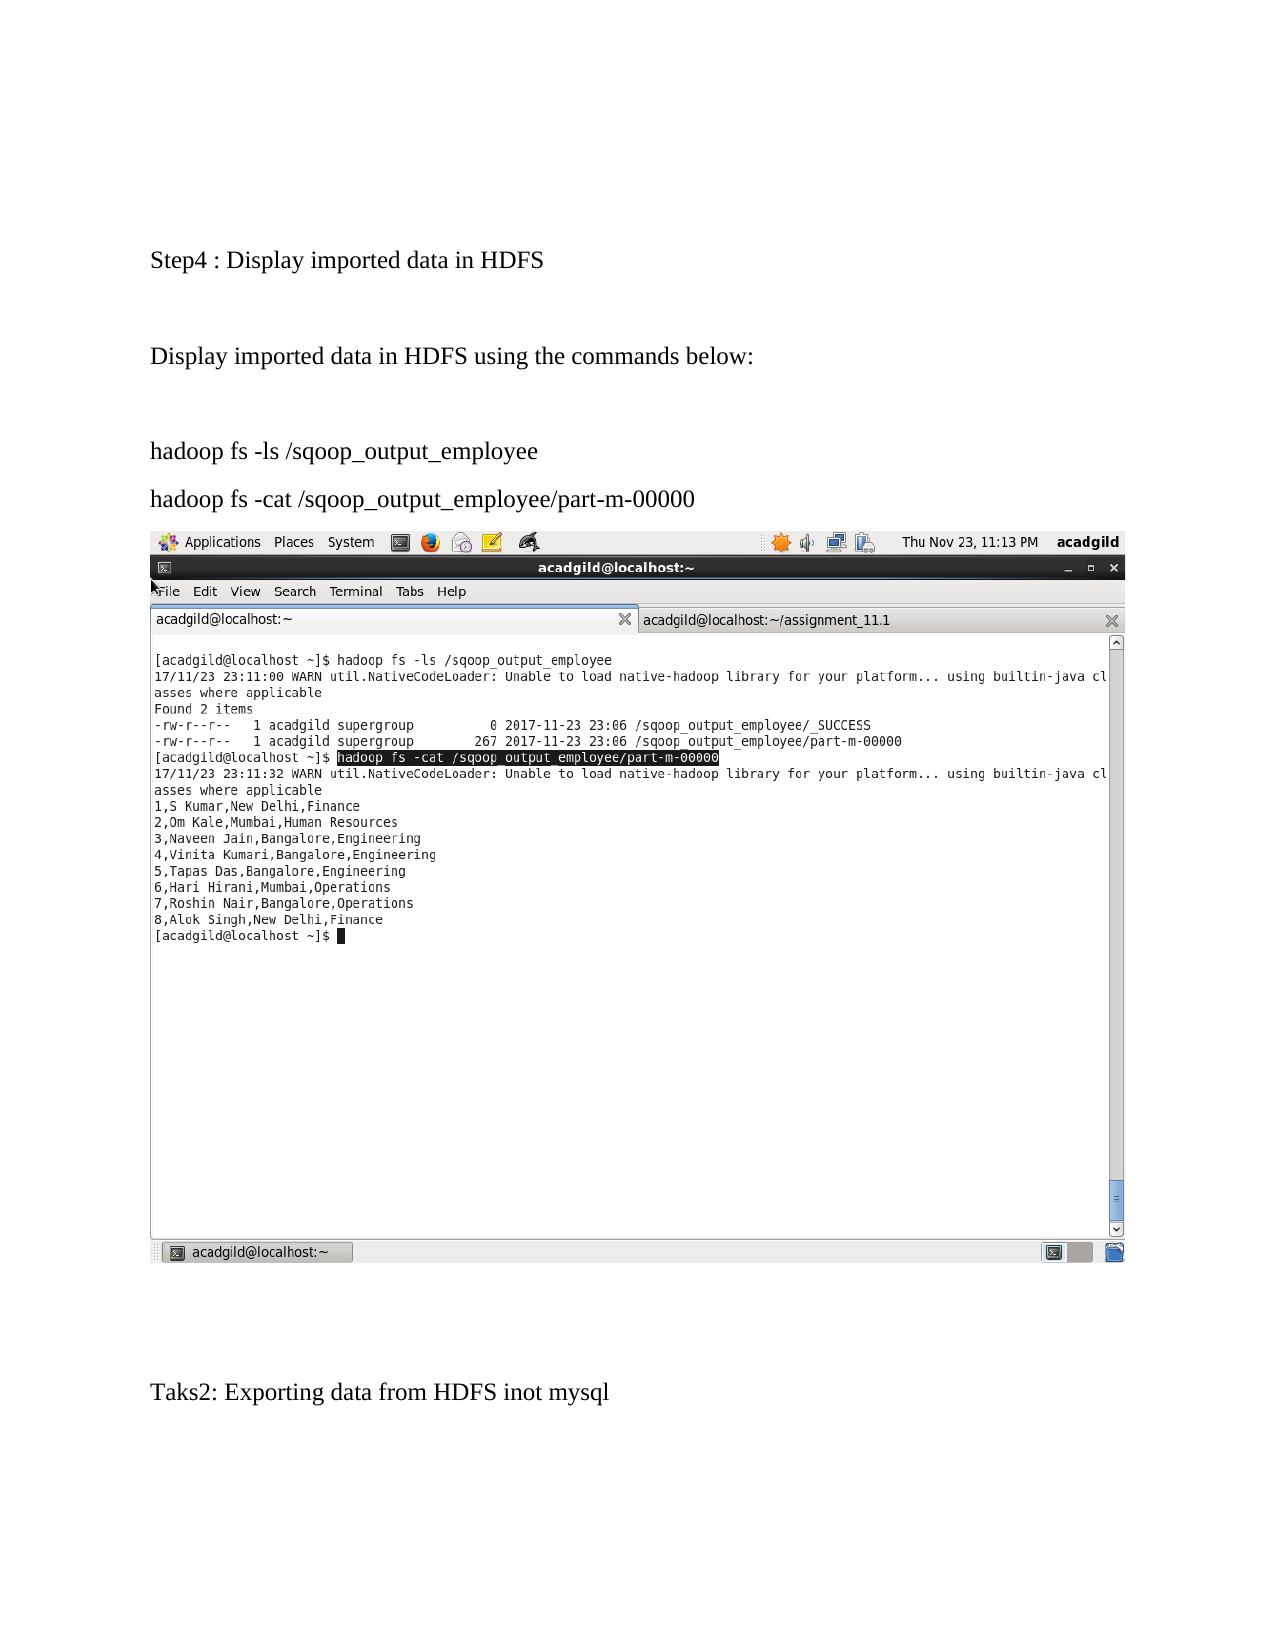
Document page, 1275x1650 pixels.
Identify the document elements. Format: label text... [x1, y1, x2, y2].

picture [150, 531, 1125, 1263]
text Taks2: Exporting data from HDFS inot mysql [150, 1377, 1125, 1406]
text Step4 : Display imported data in HDFS [150, 245, 1125, 274]
text hadoop fs -ls /sqoop_output_employee [150, 436, 1125, 465]
text Display imported data in HDFS using the commands below: [150, 341, 1125, 369]
text hadoop fs -cat /sqoop_output_employee/part-m-00000 [150, 484, 1125, 513]
